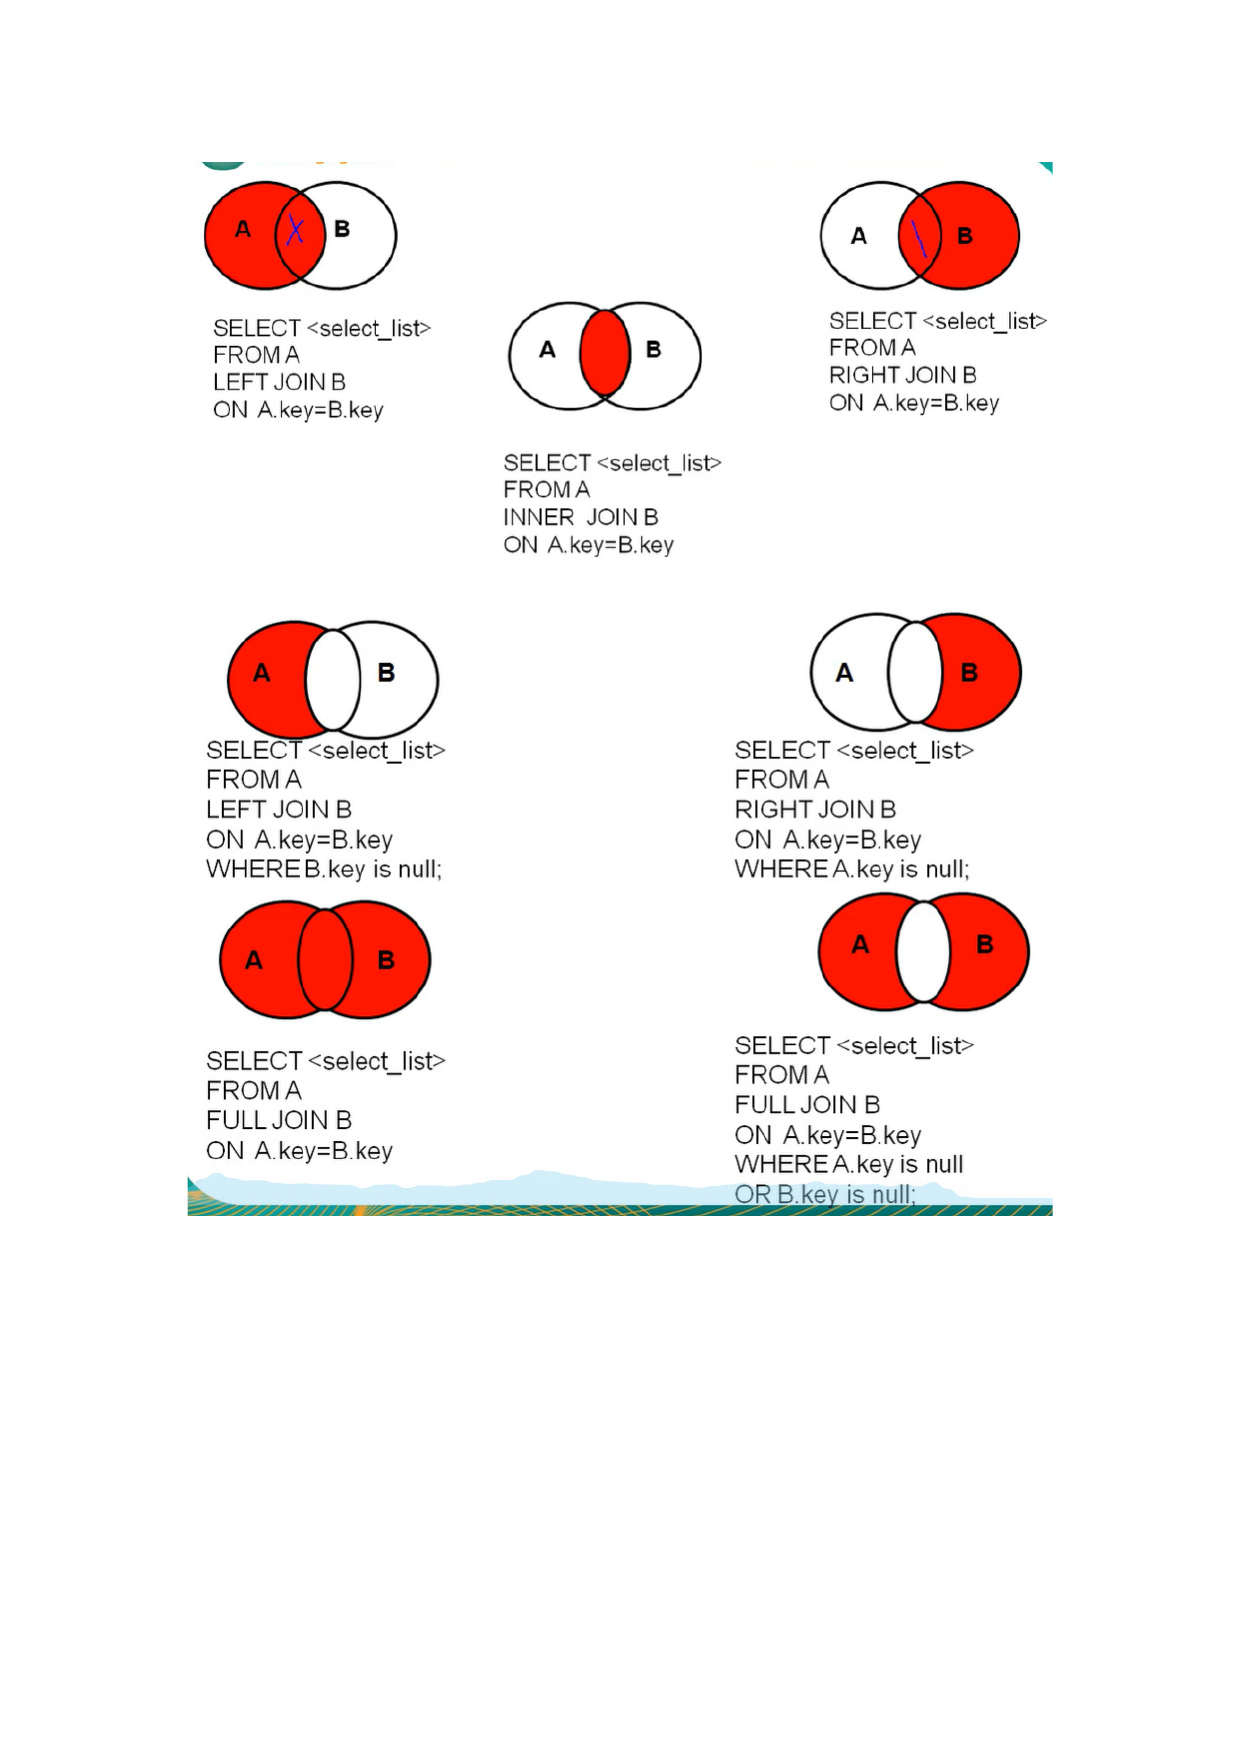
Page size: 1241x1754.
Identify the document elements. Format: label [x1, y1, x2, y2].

picture [187, 162, 1053, 583]
picture [187, 584, 1053, 1216]
